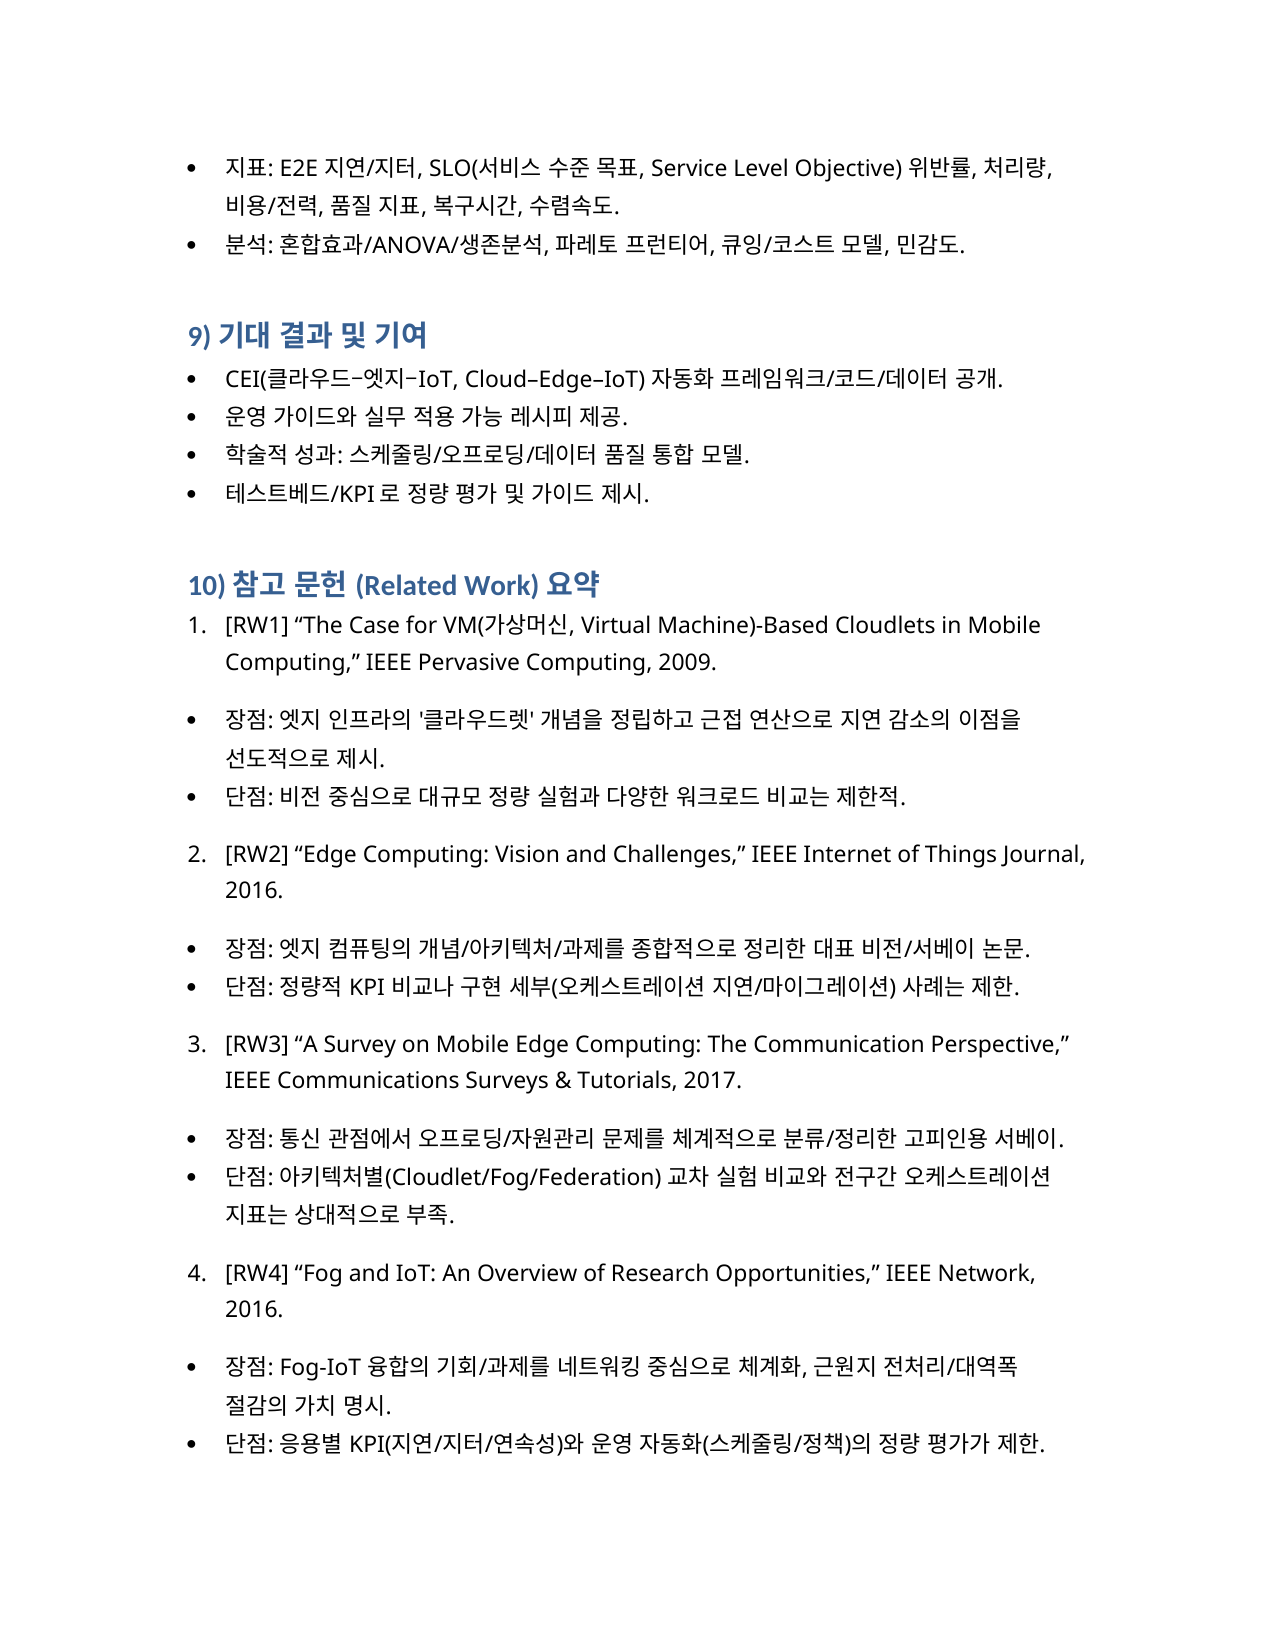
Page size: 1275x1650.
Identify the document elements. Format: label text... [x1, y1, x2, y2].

list 장점: Fog-IoT 융합의 기회/과제를 네트워킹 중심으로 체계화, 근원지 전처리/대역폭 절감의 가치 명시. [187, 1349, 1087, 1421]
list 단점: 응용별 KPI(지연/지터/연속성)와 운영 자동화(스케줄링/정책)의 정량 평가가 제한. [187, 1426, 1087, 1459]
list CEI(클라우드–엣지–IoT, Cloud–Edge–IoT) 자동화 프레임워크/코드/데이터 공개. [187, 361, 1087, 394]
subtitle 10) 참고 문헌 (Related Work) 요약 [187, 564, 1087, 603]
list 장점: 엣지 인프라의 '클라우드렛' 개념을 정립하고 근접 연산으로 지연 감소의 이점을 선도적으로 제시. [187, 702, 1087, 774]
list 학술적 성과: 스케줄링/오프로딩/데이터 품질 통합 모델. [187, 437, 1087, 471]
list [RW4] “Fog and IoT: An Overview of Research Opportunities,” IEEE Network, 2016. [187, 1257, 1087, 1324]
list [RW1] “The Case for VM(가상머신, Virtual Machine)-Based Cloudlets in Mobile Computing,” IEEE Pervasive Computing, 2009. [187, 609, 1087, 677]
list 장점: 통신 관점에서 오프로딩/자원관리 문제를 체계적으로 분류/정리한 고피인용 서베이. [187, 1121, 1087, 1154]
list [RW3] “A Survey on Mobile Edge Computing: The Communication Perspective,” IEEE Communications Surveys & Tutorials, 2017. [187, 1028, 1087, 1095]
list 테스트베드/KPI로 정량 평가 및 가이드 제시. [187, 476, 1087, 509]
list 단점: 아키텍처별(Cloudlet/Fog/Federation) 교차 실험 비교와 전구간 오케스트레이션 지표는 상대적으로 부족. [187, 1159, 1087, 1231]
list 지표: E2E 지연/지터, SLO(서비스 수준 목표, Service Level Objective) 위반률, 처리량, 비용/전력, 품질 지표, 복구시간, 수렴속도. [187, 150, 1087, 222]
subtitle 9) 기대 결과 및 기여 [187, 315, 1087, 354]
list 분석: 혼합효과/ANOVA/생존분석, 파레토 프런티어, 큐잉/코스트 모델, 민감도. [187, 227, 1087, 260]
list 장점: 엣지 컴퓨팅의 개념/아키텍처/과제를 종합적으로 정리한 대표 비전/서베이 논문. [187, 931, 1087, 964]
list 운영 가이드와 실무 적용 가능 레시피 제공. [187, 399, 1087, 432]
list 단점: 정량적 KPI 비교나 구현 세부(오케스트레이션 지연/마이그레이션) 사례는 제한. [187, 969, 1087, 1002]
list 단점: 비전 중심으로 대규모 정량 실험과 다양한 워크로드 비교는 제한적. [187, 779, 1087, 812]
list [RW2] “Edge Computing: Vision and Challenges,” IEEE Internet of Things Journal, 2016. [187, 838, 1087, 905]
